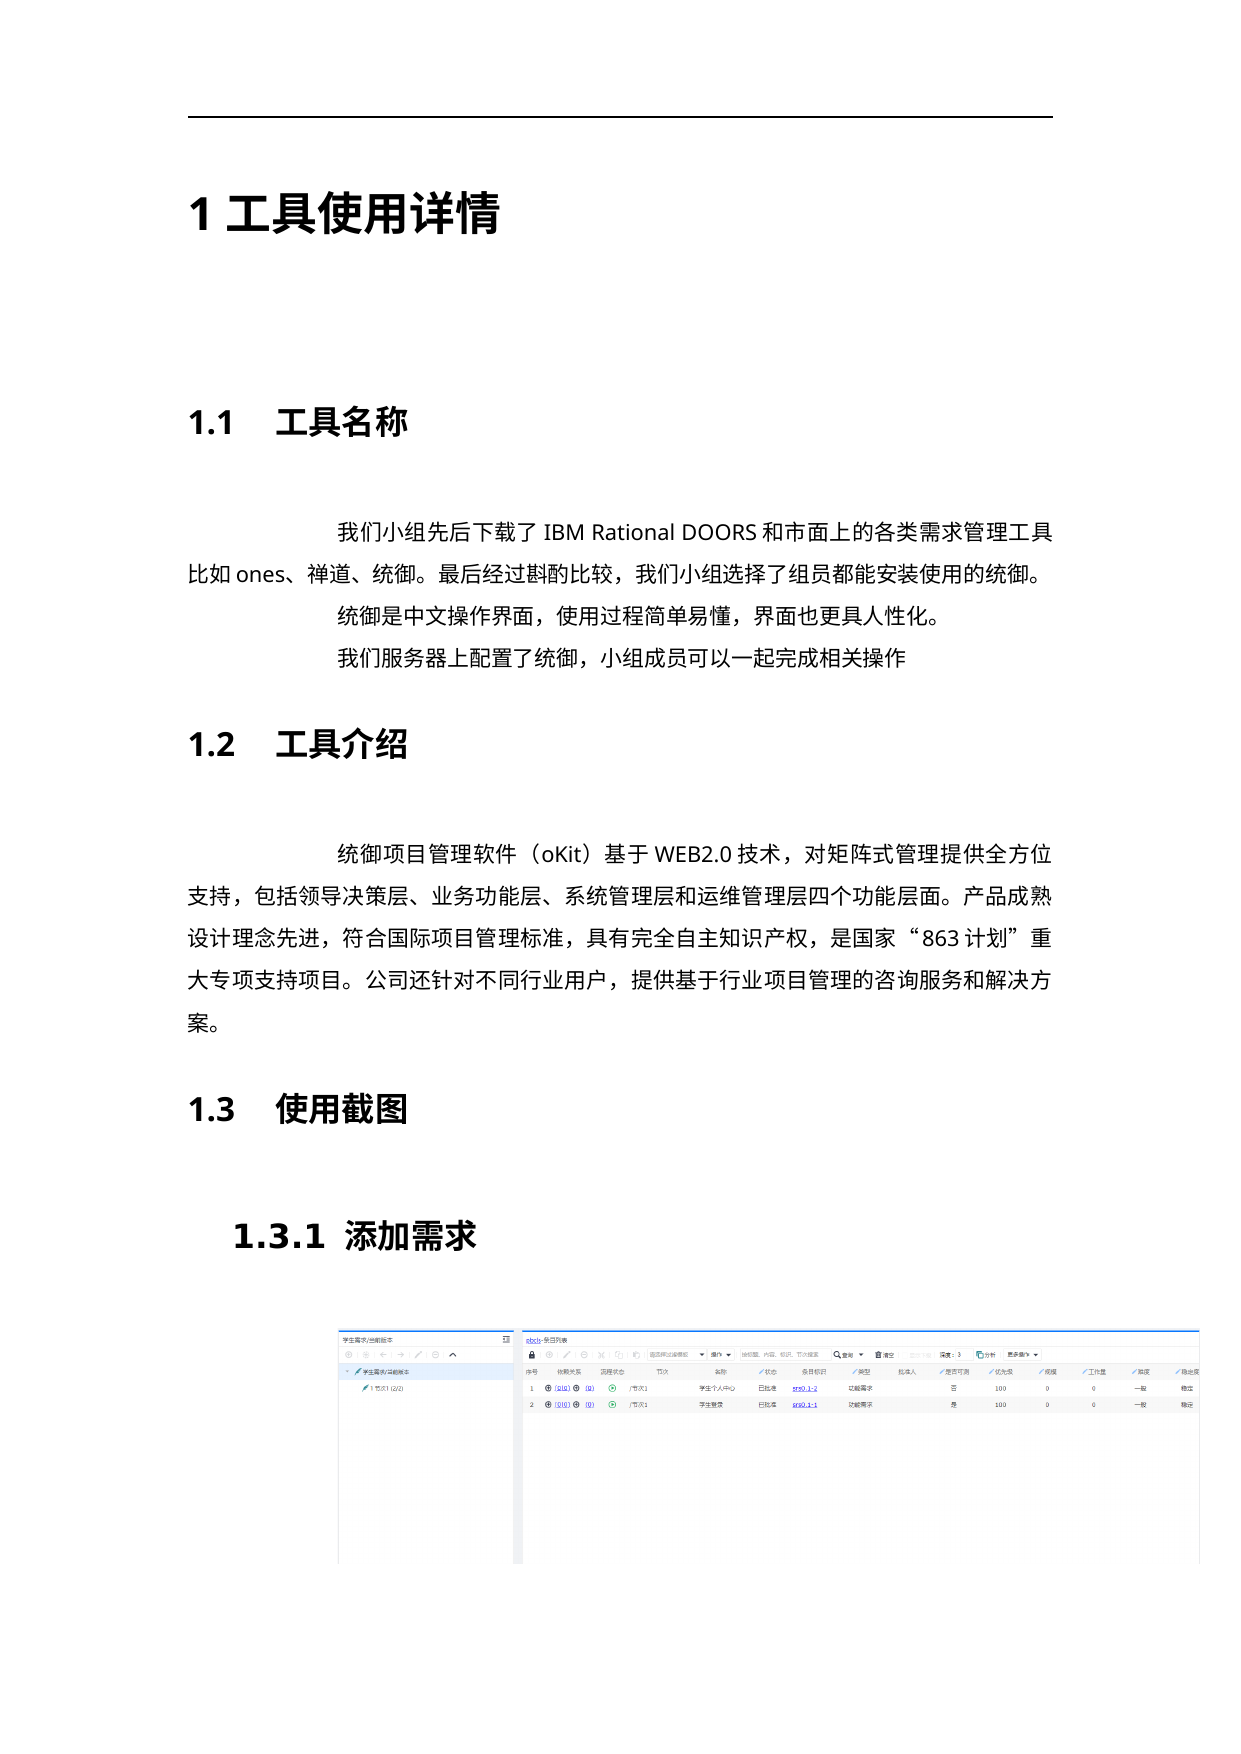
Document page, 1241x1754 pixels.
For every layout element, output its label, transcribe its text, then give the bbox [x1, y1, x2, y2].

subtitle 工具介绍 [187, 710, 1053, 775]
subtitle 使用截图 [187, 1074, 1053, 1139]
subtitle 1 工具使用详情 [187, 162, 1053, 259]
text 我们小组先后下载了IBM Rational DOORS和市面上的各类需求管理工具比如ones、禅道、统御。最后经过斟酌比较，我们小组选择了组员都能安装使用的统御。 [187, 514, 1053, 589]
subtitle 添加需求 [232, 1201, 1053, 1266]
text 我们服务器上配置了统御，小组成员可以一起完成相关操作 [187, 641, 1053, 673]
text 统御是中文操作界面，使用过程简单易懂，界面也更具人性化。 [187, 599, 1053, 631]
picture [337, 1328, 1200, 1564]
subtitle 工具名称 [187, 388, 1053, 453]
text 统御项目管理软件（oKit）基于WEB2.0技术，对矩阵式管理提供全方位支持，包括领导决策层、业务功能层、系统管理层和运维管理层四个功能层面。产品成熟，设计理念先进，符合国际项目管理标准，具有完全自主知识产权，是国家“863计划”重大专项支持项目。公司还针对不同行业用户，提供基于行业项目管理的咨询服务和解决方案。 [187, 837, 1053, 1038]
